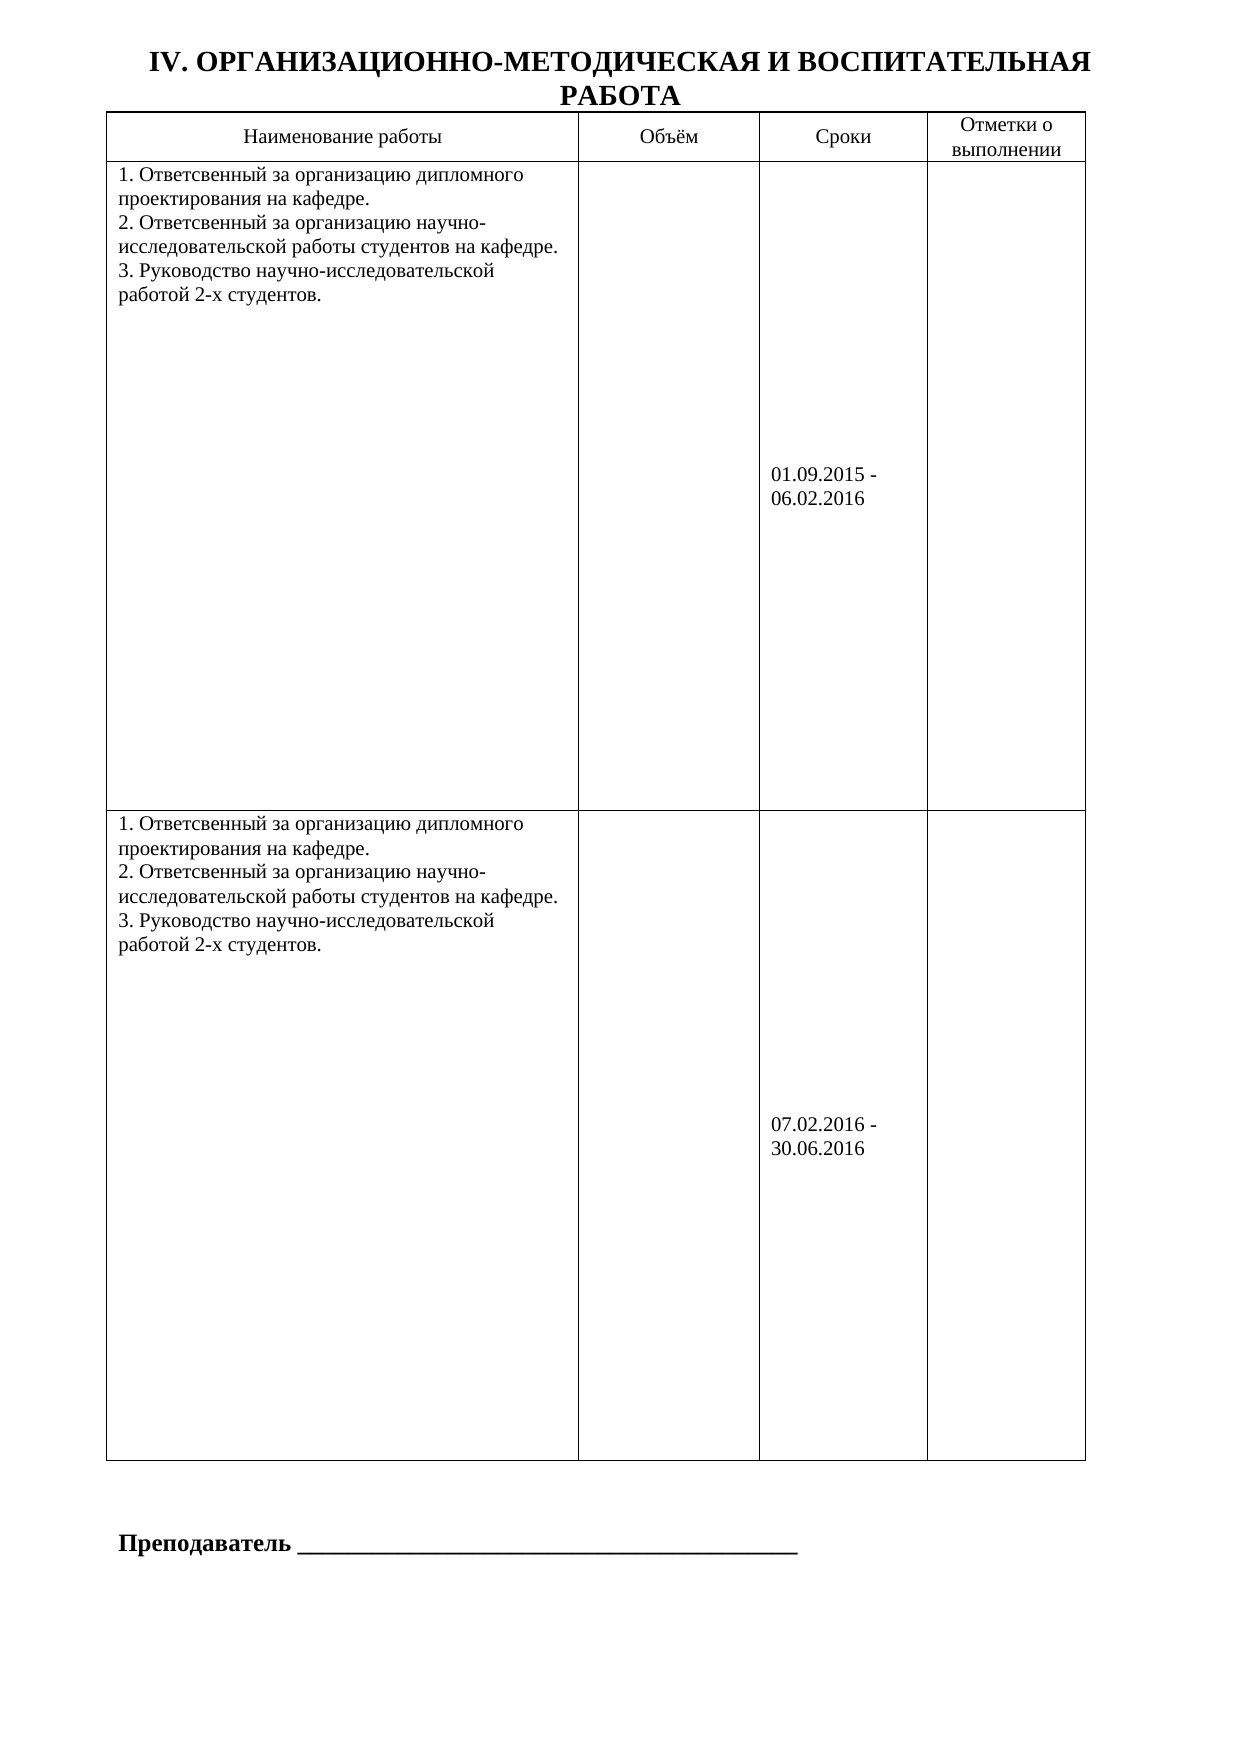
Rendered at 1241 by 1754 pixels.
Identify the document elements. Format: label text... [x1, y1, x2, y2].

table_cell [928, 811, 1085, 1460]
table_header Наименование работы [107, 113, 578, 161]
table_cell 07.02.2016 - 30.06.2016 [760, 811, 927, 1460]
table_header Сроки [760, 113, 927, 161]
table_cell [928, 162, 1085, 810]
table_cell 1. Ответсвенный за организацию дипломного проектирования на кафедре. 2. Ответсвенный за организацию научно-исследовательской работы студентов на кафедре. 3. Руководство научно-исследовательской работой 2-х студентов. [107, 811, 578, 1460]
text Преподаватель ________________________________________ [118, 1528, 1122, 1557]
table_header Объём [579, 113, 759, 161]
text iv. Организационно-методическая и воспитательная работа [118, 44, 1122, 111]
table_header Отметки о выполнении [928, 113, 1085, 161]
table_cell [579, 811, 759, 1460]
table_cell [579, 162, 759, 810]
table_cell 1. Ответсвенный за организацию дипломного проектирования на кафедре. 2. Ответсвенный за организацию научно-исследовательской работы студентов на кафедре. 3. Руководство научно-исследовательской работой 2-х студентов. [107, 162, 578, 810]
table_cell 01.09.2015 - 06.02.2016 [760, 162, 927, 810]
